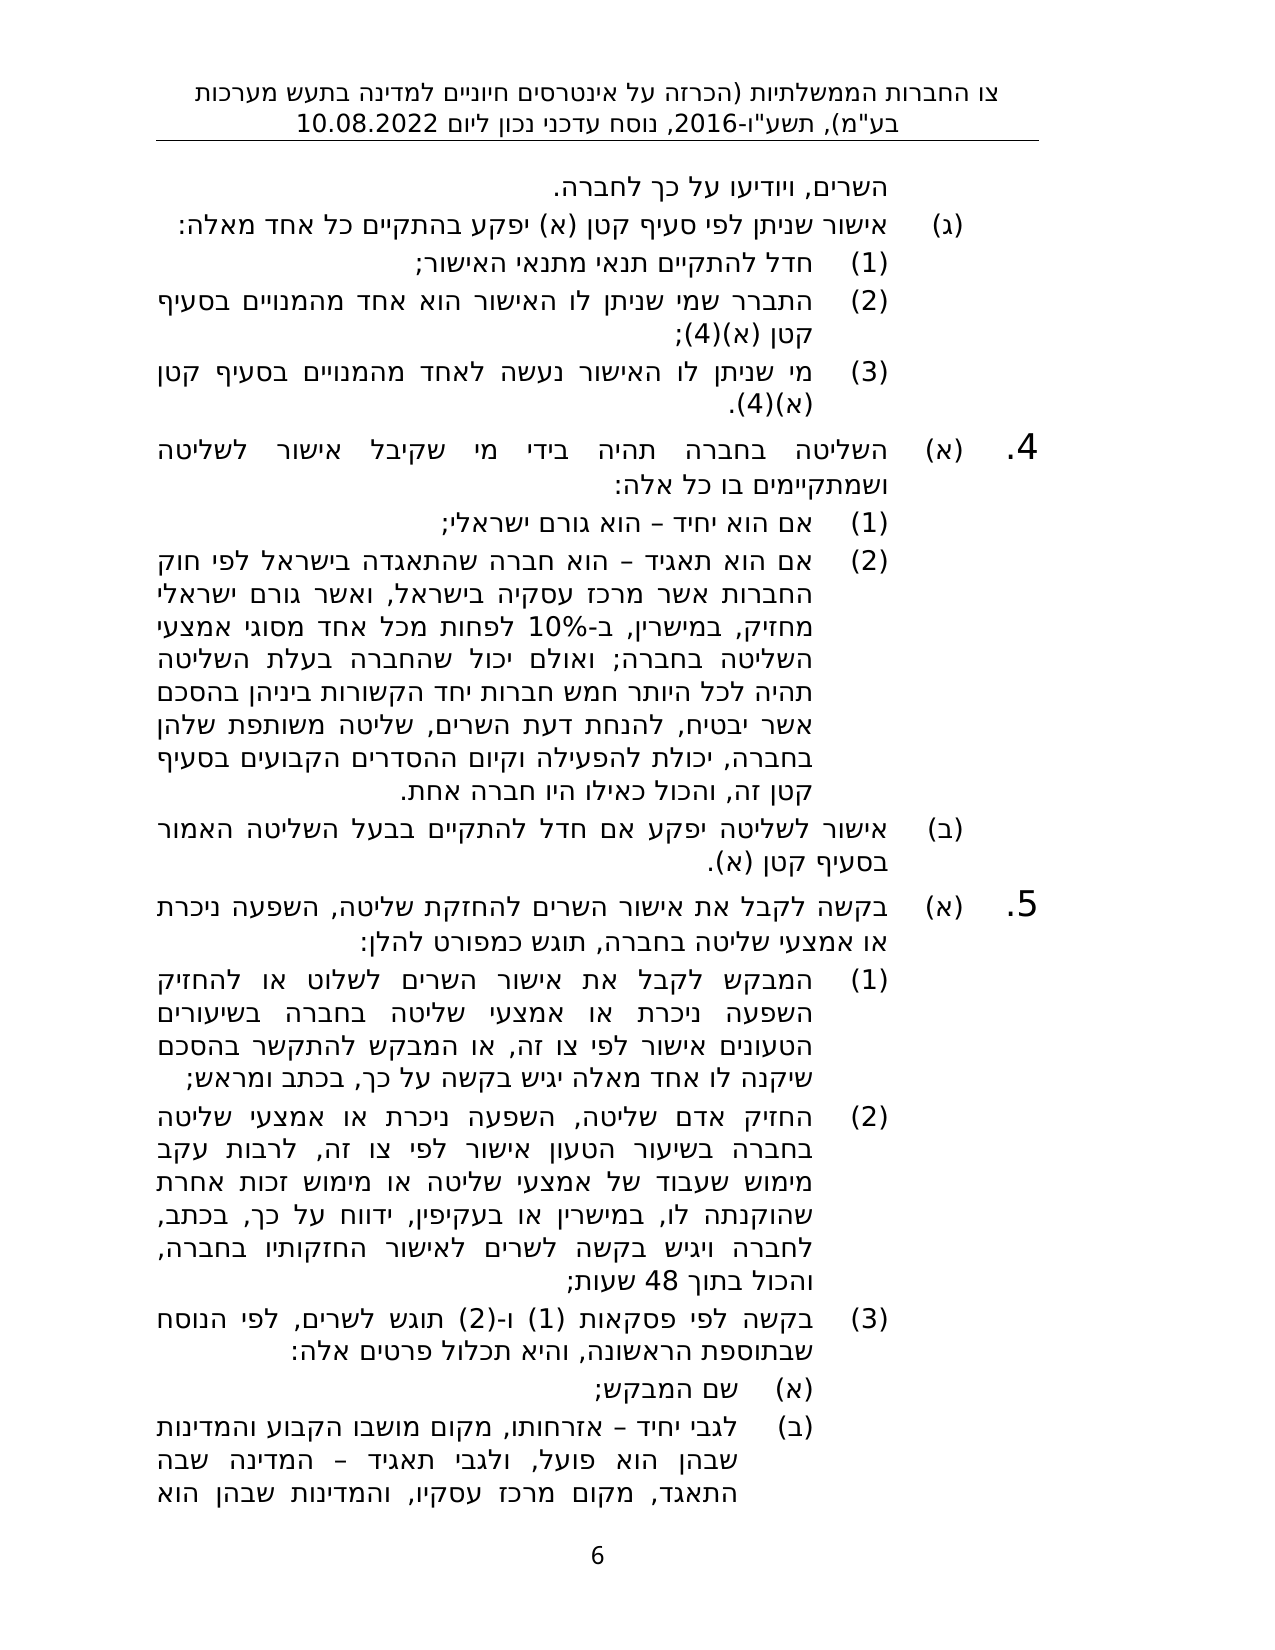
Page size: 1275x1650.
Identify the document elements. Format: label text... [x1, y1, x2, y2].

text (ג) אישור שניתן לפי סעיף קטן (א) יפקע בהתקיים כל אחד מאלה: [156, 281, 964, 312]
text (1) אם הוא יחיד – הוא גורם ישראלי; [156, 579, 889, 611]
text (א) שם המבקש; [156, 1445, 814, 1477]
text (2) התברר שמי שניתן לו האישור הוא אחד מהמנויים בסעיף קטן (א)(4); [156, 357, 889, 421]
text (1) חדל להתקיים תנאי מתנאי האישור; [156, 319, 889, 350]
text (3) בקשה לפי פסקאות (1) ו-(2) תוגש לשרים, לפי הנוסח שבתוספת הראשונה, והיא תכלול פרטים אלה: [156, 1374, 889, 1439]
text (3) מי שניתן לו האישור נעשה לאחד מהמנויים בסעיף קטן (א)(4). [156, 428, 889, 492]
text 5. (א) בקשה לקבל את אישור השרים להחזקת שליטה, השפעה ניכרת או אמצעי שליטה בחברה, תוגש כמפורט להלן: [156, 956, 1039, 1029]
text (ב) השרים רשאים לסרב לתת אישור לפי סעיף זה וכן רשאים הם להתנות את האישור בתנאים שהפרתם תהיה עילה לביטולו בידי השרים, ויודיעו על כך לחברה. [156, 177, 964, 274]
text (ב) אישור לשליטה יפקע אם חדל להתקיים בבעל השליטה האמור בסעיף קטן (א). [156, 885, 964, 949]
text (2) אם הוא תאגיד – הוא חברה שהתאגדה בישראל לפי חוק החברות אשר מרכז עסקיה בישראל, ואשר גורם ישראלי מחזיק, במישרין, ב-10% לפחות מכל אחד מסוגי אמצעי השליטה בחברה; ואולם יכול שהחברה בעלת השליטה תהיה לכל היותר חמש חברות יחד הקשורות ביניהן בהסכם אשר יבטיח, להנחת דעת השרים, שליטה משותפת שלהן בחברה, יכולת להפעילה וקיום ההסדרים הקבועים בסעיף קטן זה, והכול כאילו היו חברה אחת. [156, 617, 889, 878]
text 4. (א) השליטה בחברה תהיה בידי מי שקיבל אישור לשליטה ושמתקיימים בו כל אלה: [156, 498, 1039, 572]
text (2) החזיק אדם שליטה, השפעה ניכרת או אמצעי שליטה בחברה בשיעור הטעון אישור לפי צו זה, לרבות עקב מימוש שעבוד של אמצעי שליטה או מימוש זכות אחרת שהוקנתה לו, במישרין או בעקיפין, ידווח על כך, בכתב, לחברה ויגיש בקשה לשרים לאישור החזקותיו בחברה, והכול בתוך 48 שעות; [156, 1172, 889, 1368]
text (1) המבקש לקבל את אישור השרים לשלוט או להחזיק השפעה ניכרת או אמצעי שליטה בחברה בשיעורים הטעונים אישור לפי צו זה, או המבקש להתקשר בהסכם שיקנה לו אחד מאלה יגיש בקשה על כך, בכתב ומראש; [156, 1036, 889, 1166]
